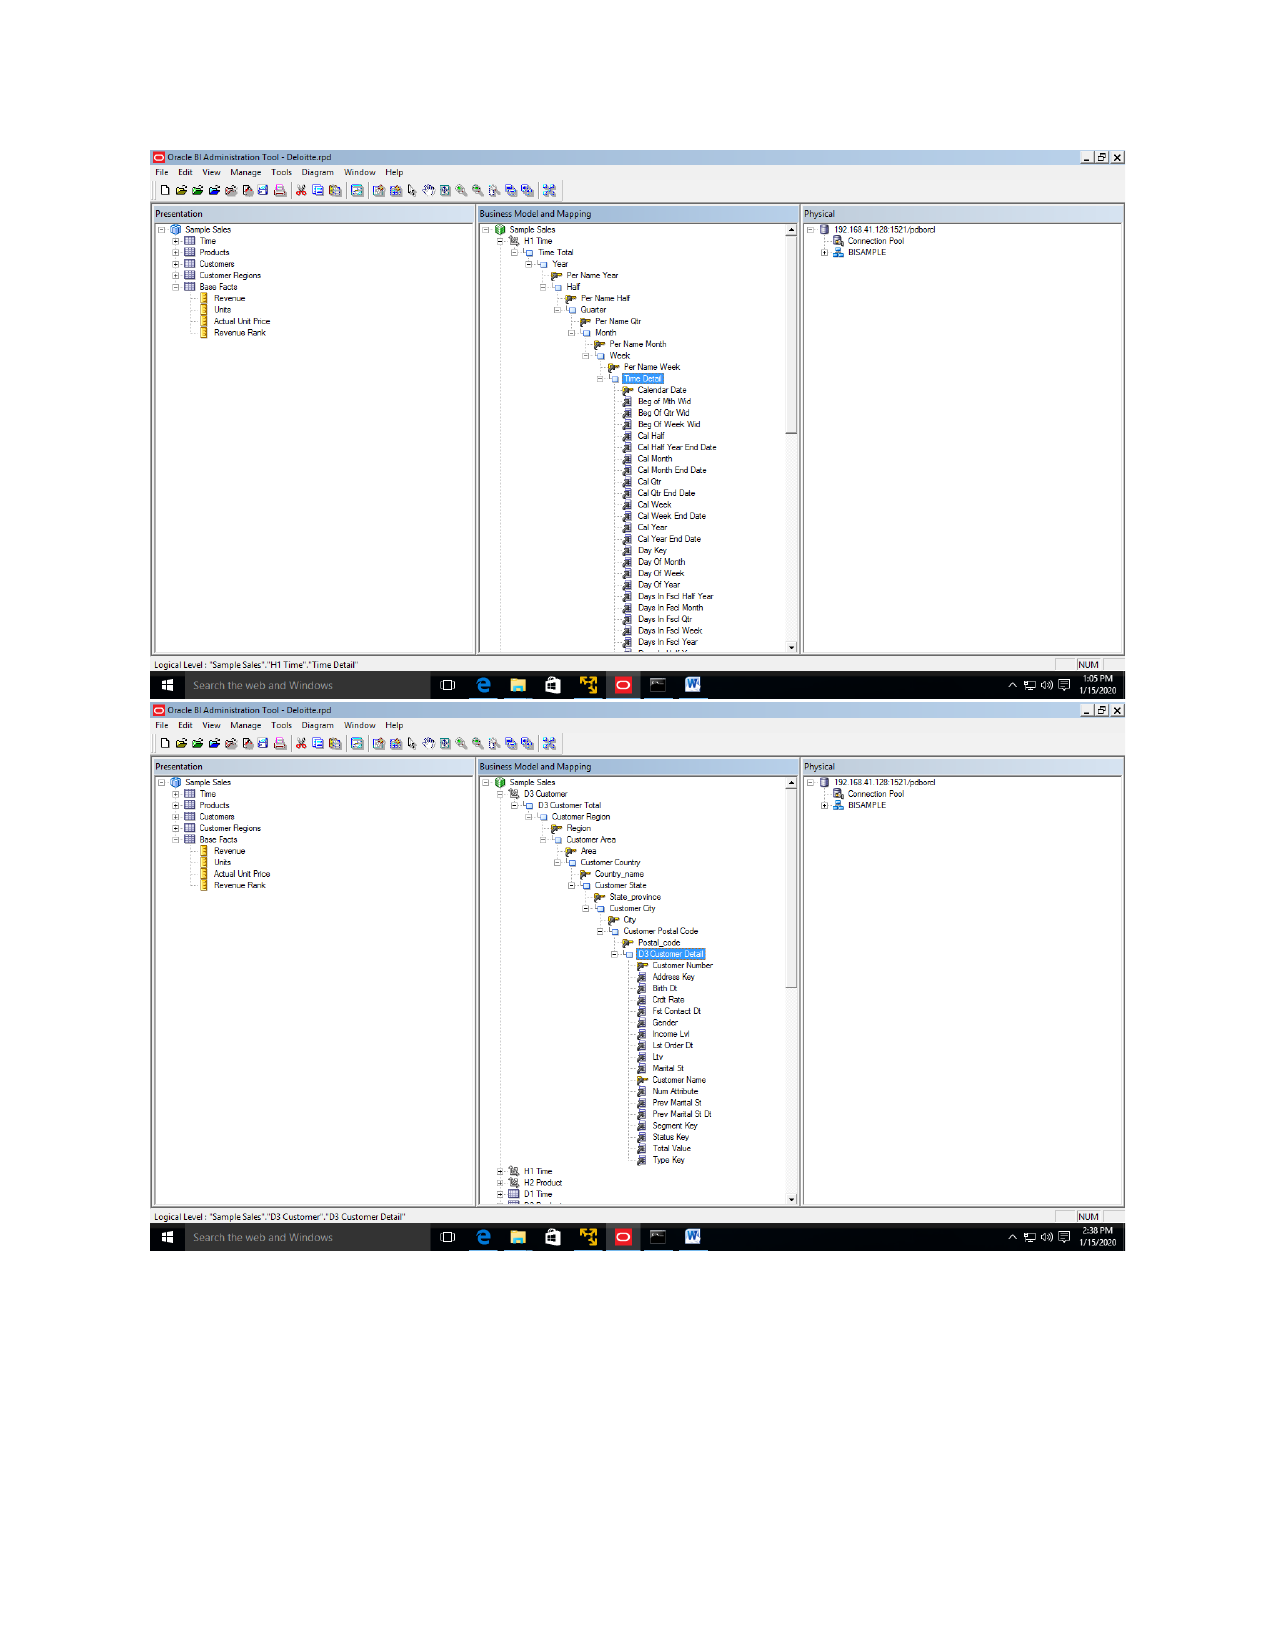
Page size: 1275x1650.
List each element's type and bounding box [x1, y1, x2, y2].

picture [150, 702, 1125, 1251]
picture [150, 150, 1125, 699]
